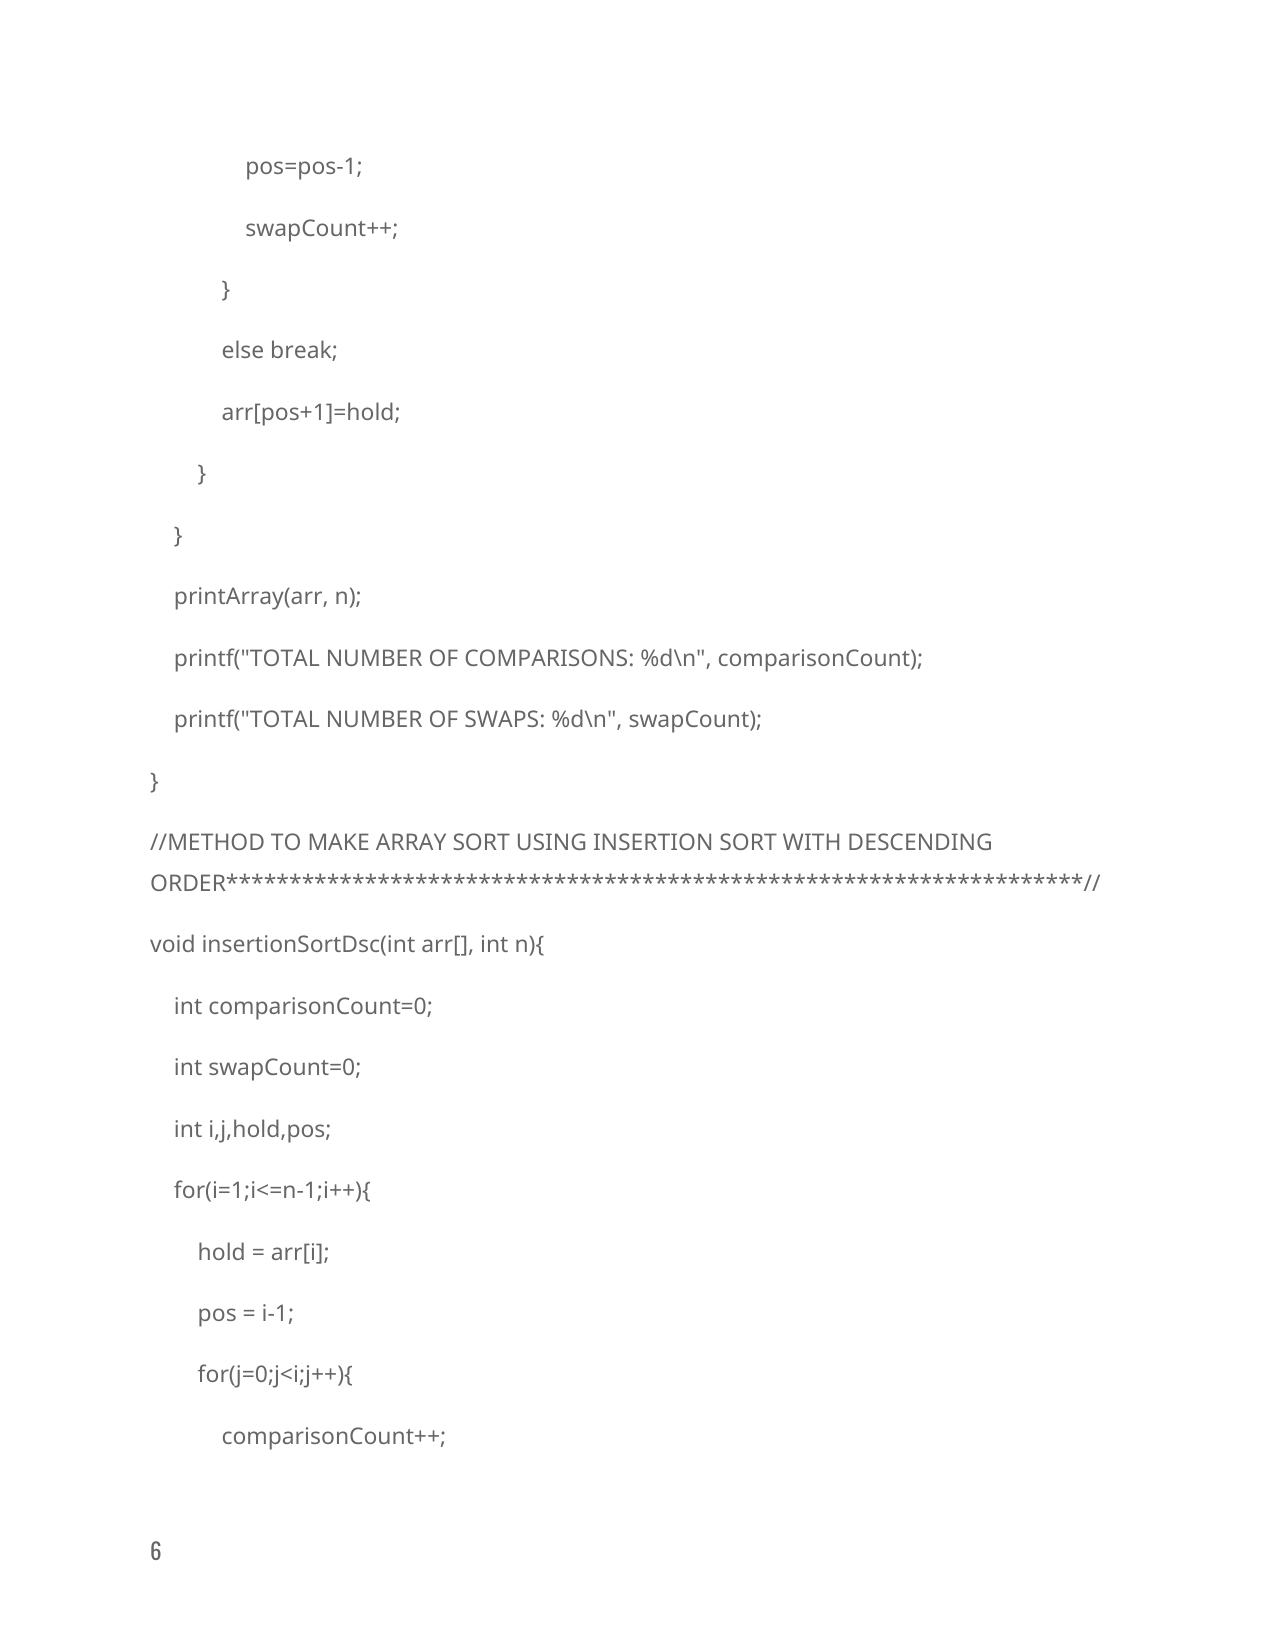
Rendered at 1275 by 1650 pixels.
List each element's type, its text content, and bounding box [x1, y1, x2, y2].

text comparisonCount++; [150, 1420, 1125, 1451]
text swapCount++; [150, 211, 1125, 243]
text printf("TOTAL NUMBER OF COMPARISONS: %d\n", comparisonCount); [150, 642, 1125, 673]
text printf("TOTAL NUMBER OF SWAPS: %d\n", swapCount); [150, 703, 1125, 734]
text for(j=0;j<i;j++){ [150, 1358, 1125, 1389]
text } [150, 273, 1125, 304]
text pos = i-1; [150, 1297, 1125, 1328]
text //METHOD TO MAKE ARRAY SORT USING INSERTION SORT WITH DESCENDING ORDER********************************************************************// [150, 826, 1125, 898]
text int swapCount=0; [150, 1051, 1125, 1082]
text arr[pos+1]=hold; [150, 396, 1125, 427]
text int i,j,hold,pos; [150, 1112, 1125, 1144]
text hold = arr[i]; [150, 1235, 1125, 1267]
text } [150, 457, 1125, 488]
text else break; [150, 334, 1125, 366]
text for(i=1;i<=n-1;i++){ [150, 1174, 1125, 1205]
text void insertionSortDsc(int arr[], int n){ [150, 928, 1125, 959]
text } [150, 519, 1125, 550]
text } [150, 764, 1125, 796]
text pos=pos-1; [150, 150, 1125, 181]
text int comparisonCount=0; [150, 989, 1125, 1021]
text printArray(arr, n); [150, 580, 1125, 611]
